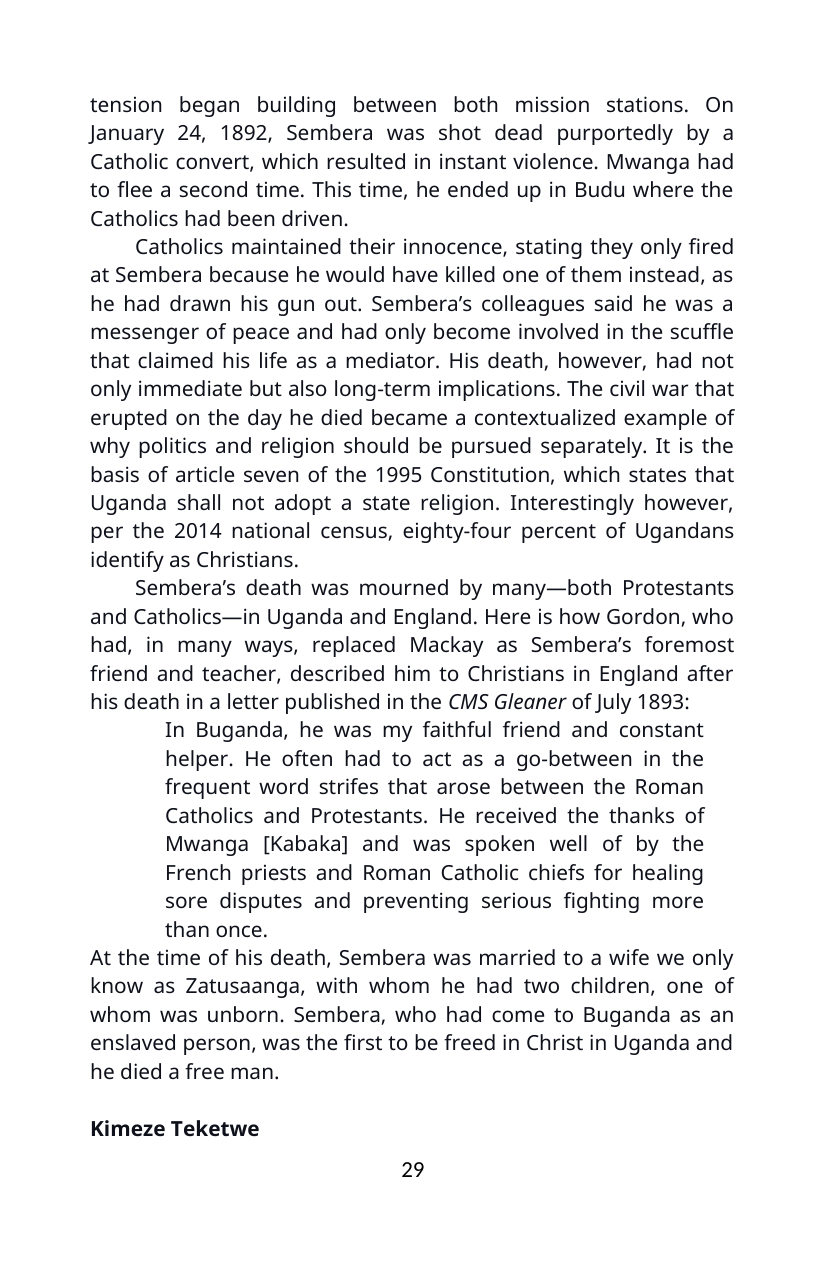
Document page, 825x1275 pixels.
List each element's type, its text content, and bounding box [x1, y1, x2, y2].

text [90, 90, 735, 232]
text Sembera’s death was mourned by many—both Protestants and Catholics—in Uganda and England. Here is how Gordon, who had, in many ways, replaced Mackay as Sembera’s foremost friend and teacher, described him to Christians in England after his death in a letter published in the CMS Gleaner of July 1893: [90, 573, 735, 716]
text At the time of his death, Sembera was married to a wife we only know as Zatusaanga, with whom he had two children, one of whom was unborn. Sembera, who had come to Buganda as an enslaved person, was the first to be freed in Christ in Uganda and he died a free man. [90, 943, 735, 1085]
text In Buganda, he was my faithful friend and constant helper. He often had to act as a go-between in the frequent word strifes that arose between the Roman Catholics and Protestants. He received the thanks of Mwanga [Kabaka] and was spoken well of by the French priests and Roman Catholic chiefs for healing sore disputes and preventing serious fighting more than once. [165, 716, 705, 943]
text Kimeze Teketwe [90, 1114, 735, 1142]
text Catholics maintained their innocence, stating they only fired at Sembera because he would have killed one of them instead, as he had drawn his gun out. Sembera’s colleagues said he was a messenger of peace and had only become involved in the scuffle that claimed his life as a mediator. His death, however, had not only immediate but also long-term implications. The civil war that erupted on the day he died became a contextualized example of why politics and religion should be pursued separately. It is the basis of article seven of the 1995 Constitution, which states that Uganda shall not adopt a state religion. Interestingly however, per the 2014 national census, eighty-four percent of Ugandans identify as Christians. [90, 232, 735, 573]
